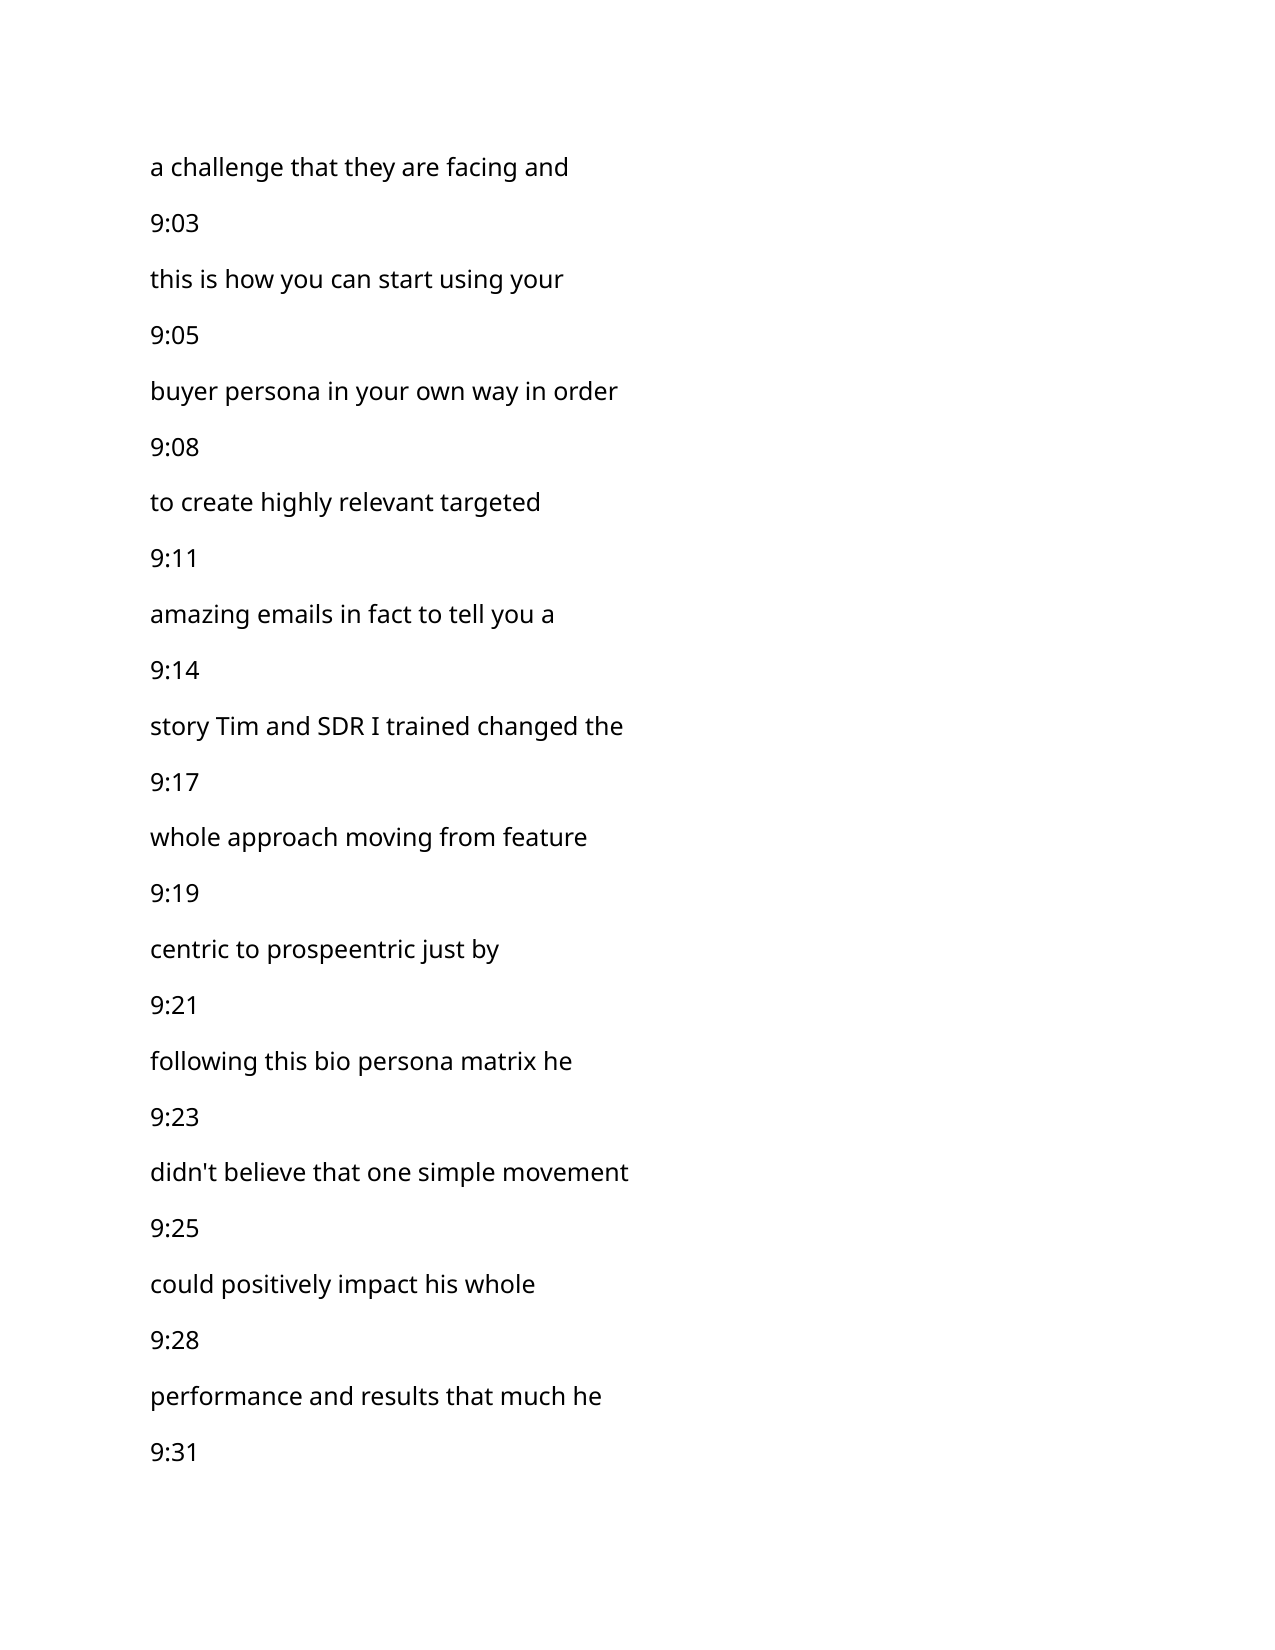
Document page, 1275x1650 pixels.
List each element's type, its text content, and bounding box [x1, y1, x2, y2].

text 9:11 [150, 541, 1125, 575]
text 9:08 [150, 429, 1125, 463]
text buyer persona in your own way in order [150, 373, 1125, 407]
text 9:03 [150, 206, 1125, 240]
text whole approach moving from feature [150, 820, 1125, 854]
text 9:17 [150, 764, 1125, 798]
text 9:05 [150, 317, 1125, 352]
text amazing emails in fact to tell you a [150, 597, 1125, 631]
text this is how you can start using your [150, 262, 1125, 296]
text story Tim and SDR I trained changed the [150, 708, 1125, 742]
text didn't believe that one simple movement [150, 1155, 1125, 1189]
text centric to prospeentric just by [150, 932, 1125, 966]
text following this bio persona matrix he [150, 1043, 1125, 1077]
text 9:19 [150, 876, 1125, 910]
text 9:23 [150, 1099, 1125, 1133]
text 9:28 [150, 1322, 1125, 1357]
text 9:21 [150, 987, 1125, 1022]
text a challenge that they are facing and [150, 150, 1125, 184]
text 9:14 [150, 652, 1125, 687]
text 9:31 [150, 1434, 1125, 1468]
text to create highly relevant targeted [150, 485, 1125, 519]
text 9:25 [150, 1211, 1125, 1245]
text performance and results that much he [150, 1378, 1125, 1412]
text could positively impact his whole [150, 1267, 1125, 1301]
